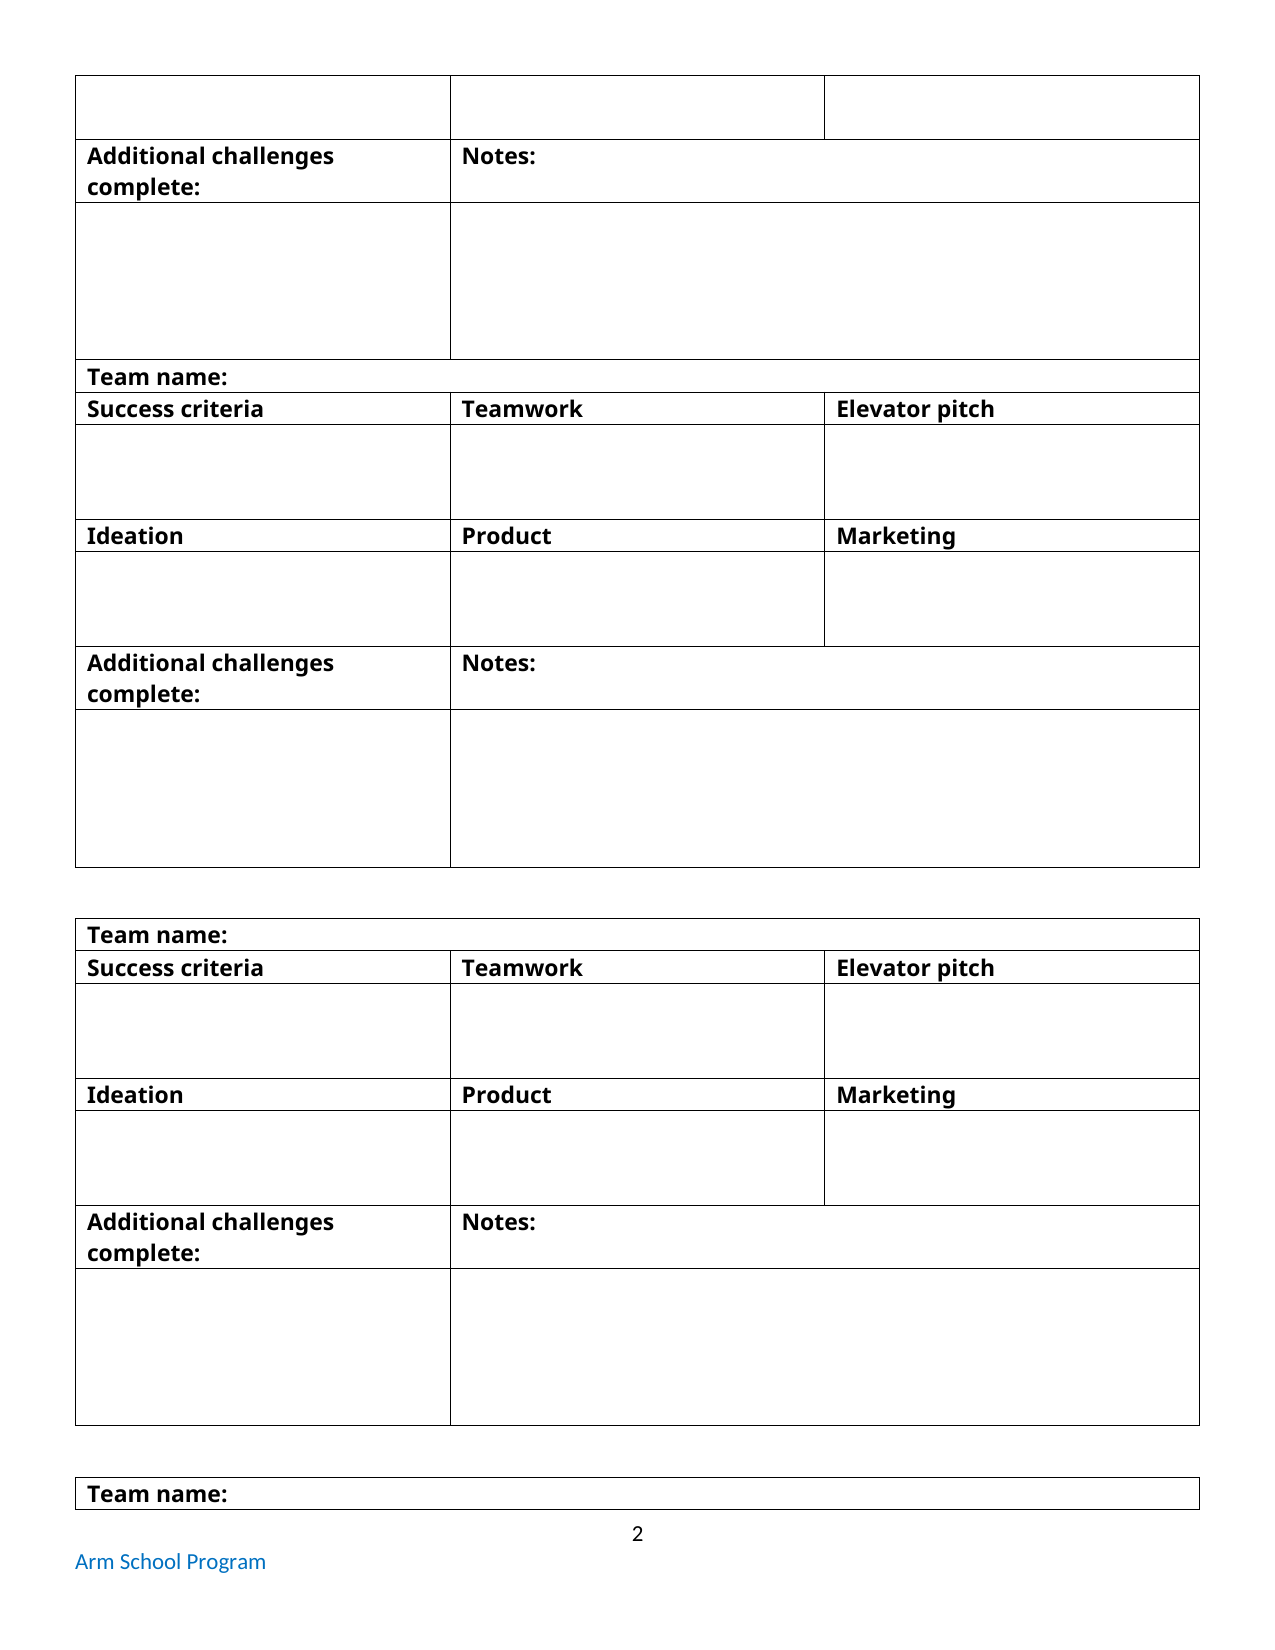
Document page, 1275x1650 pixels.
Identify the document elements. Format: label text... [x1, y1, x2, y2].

table_cell Product [451, 520, 824, 551]
table_cell Ideation [76, 1079, 450, 1110]
table_cell [451, 710, 1199, 867]
table_cell [825, 984, 1199, 1077]
table_cell [76, 984, 450, 1077]
table_cell [76, 76, 450, 138]
table_cell [451, 425, 824, 519]
table_cell Additional challenges complete: [76, 1206, 450, 1268]
table_cell Elevator pitch [825, 393, 1199, 424]
table_cell [451, 552, 824, 646]
table_cell Ideation [76, 520, 450, 551]
table_cell [451, 984, 824, 1077]
table_cell Teamwork [451, 393, 824, 424]
table_cell [451, 1111, 824, 1204]
table_cell Elevator pitch [825, 951, 1199, 983]
table_cell [76, 1111, 450, 1204]
table_cell Team name: [76, 360, 1199, 392]
table_cell Teamwork [451, 951, 824, 983]
table_cell [76, 425, 450, 519]
table_cell [825, 76, 1199, 138]
table_cell [76, 710, 450, 867]
table_cell Additional challenges complete: [76, 647, 450, 709]
table_header Team name: [76, 1478, 1199, 1509]
table_cell Product [451, 1079, 824, 1110]
table_cell [825, 425, 1199, 519]
table_cell Marketing [825, 520, 1199, 551]
table_cell [451, 203, 1199, 359]
table_cell Additional challenges complete: [76, 140, 450, 202]
table_cell [76, 1269, 450, 1425]
table_cell Notes: [451, 647, 1199, 709]
table_cell [76, 203, 450, 359]
table_cell [451, 1269, 1199, 1425]
table_cell [451, 76, 824, 138]
table_cell Success criteria [76, 393, 450, 424]
table_cell Notes: [451, 1206, 1199, 1268]
table_cell [825, 1111, 1199, 1204]
table_cell [76, 552, 450, 646]
table_header Team name: [76, 919, 1199, 950]
table_cell [825, 552, 1199, 646]
table_cell Success criteria [76, 951, 450, 983]
table_cell Marketing [825, 1079, 1199, 1110]
table_cell Notes: [451, 140, 1199, 202]
